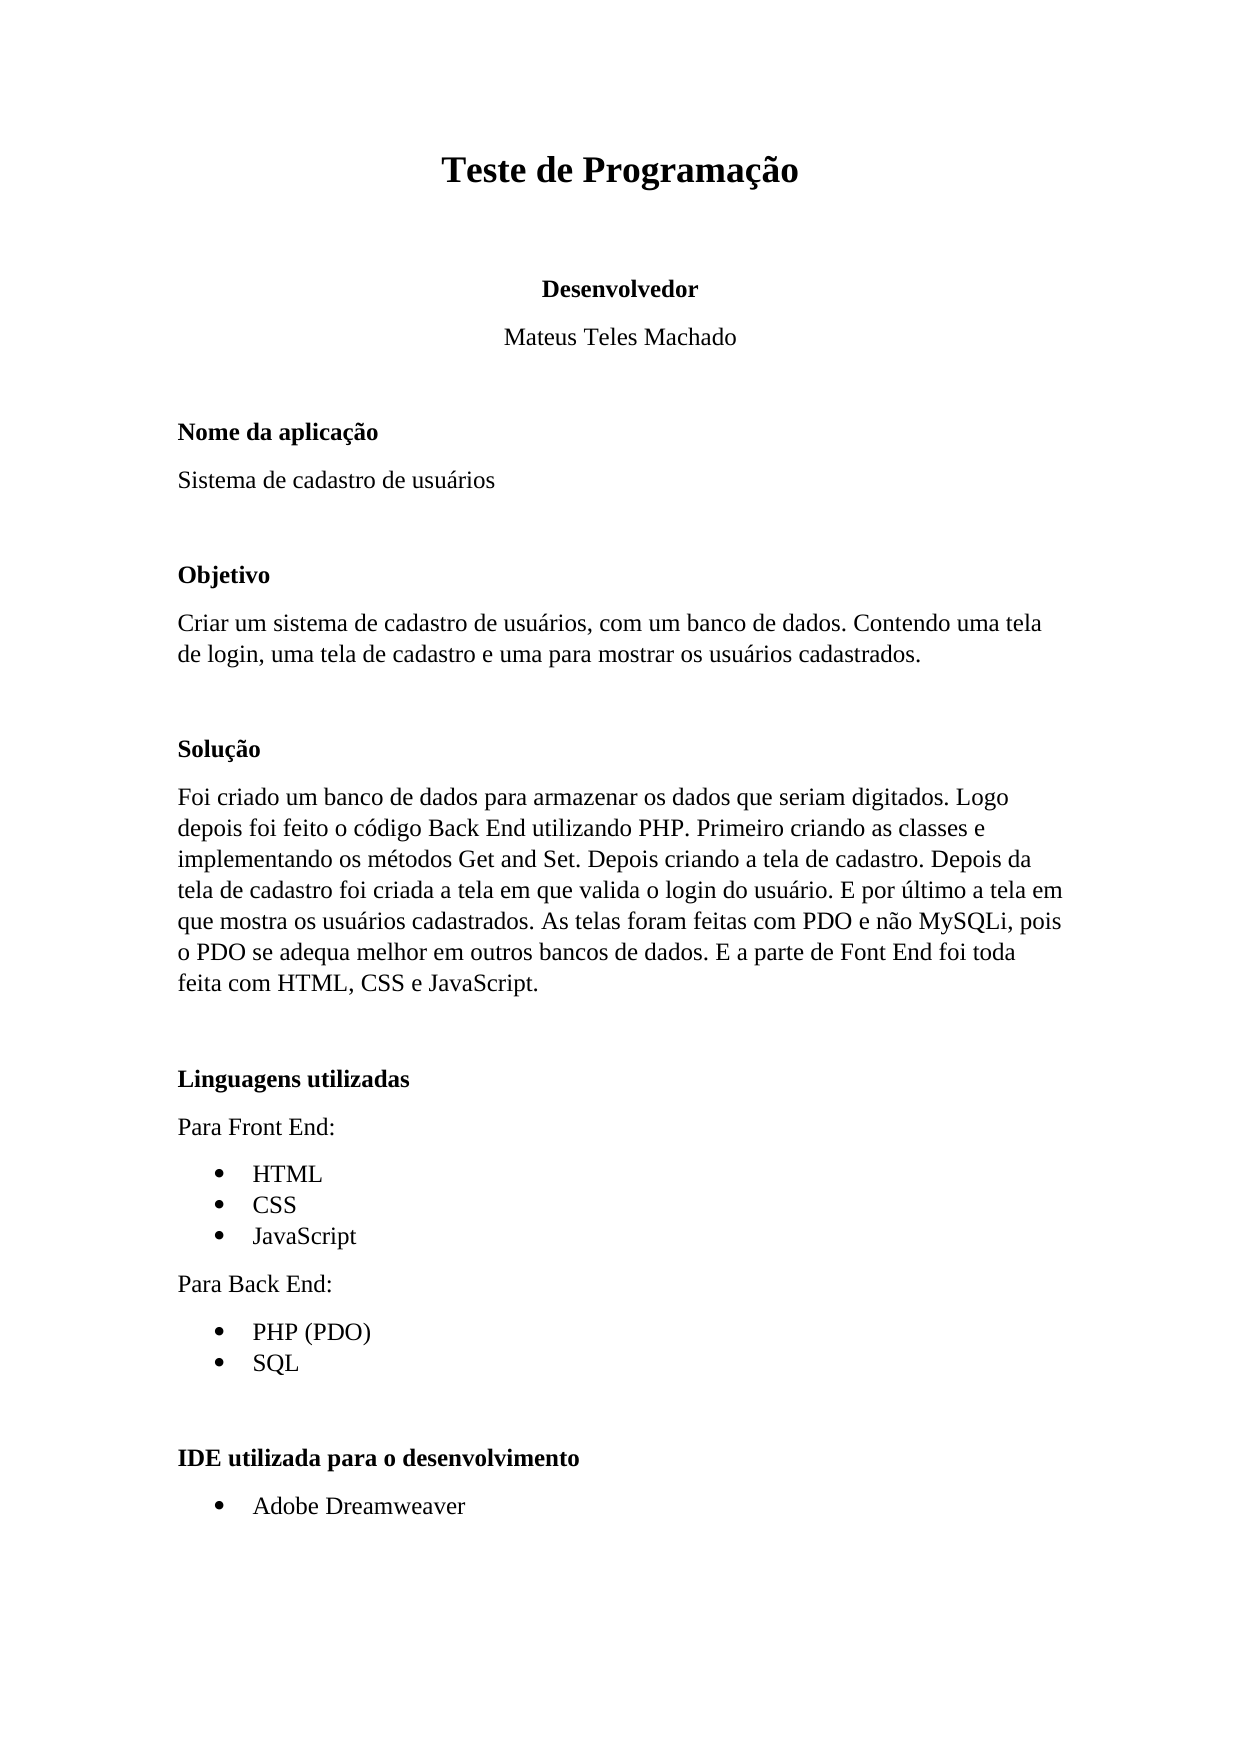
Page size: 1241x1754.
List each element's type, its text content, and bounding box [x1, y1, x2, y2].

text Para Front End: [177, 1112, 1063, 1140]
text Sistema de cadastro de usuários [177, 465, 1063, 494]
list SQL [215, 1348, 1063, 1377]
text Linguagens utilizadas [177, 1064, 1063, 1093]
text Solução [177, 734, 1063, 763]
list PHP (PDO) [215, 1317, 1063, 1346]
list Adobe Dreamweaver [215, 1491, 1063, 1520]
text IDE utilizada para o desenvolvimento [177, 1443, 1063, 1472]
list JavaScript [215, 1221, 1063, 1250]
list CSS [215, 1190, 1063, 1219]
text Nome da aplicação [177, 417, 1063, 446]
text Criar um sistema de cadastro de usuários, com um banco de dados. Contendo uma tela de login, uma tela de cadastro e uma para mostrar os usuários cadastrados. [177, 608, 1063, 668]
list HTML [215, 1159, 1063, 1188]
text Mateus Teles Machado [177, 322, 1063, 351]
text Teste de Programação [177, 148, 1063, 191]
text Objetivo [177, 560, 1063, 589]
text Para Back End: [177, 1269, 1063, 1298]
text Desenvolvedor [177, 274, 1063, 303]
text Foi criado um banco de dados para armazenar os dados que seriam digitados. Logo depois foi feito o código Back End utilizando PHP. Primeiro criando as classes e implementando os métodos Get and Set. Depois criando a tela de cadastro. Depois da tela de cadastro foi criada a tela em que valida o login do usuário. E por último a tela em que mostra os usuários cadastrados. As telas foram feitas com PDO e não MySQLi, pois o PDO se adequa melhor em outros bancos de dados. E a parte de Font End foi toda feita com HTML, CSS e JavaScript. [177, 782, 1063, 997]
